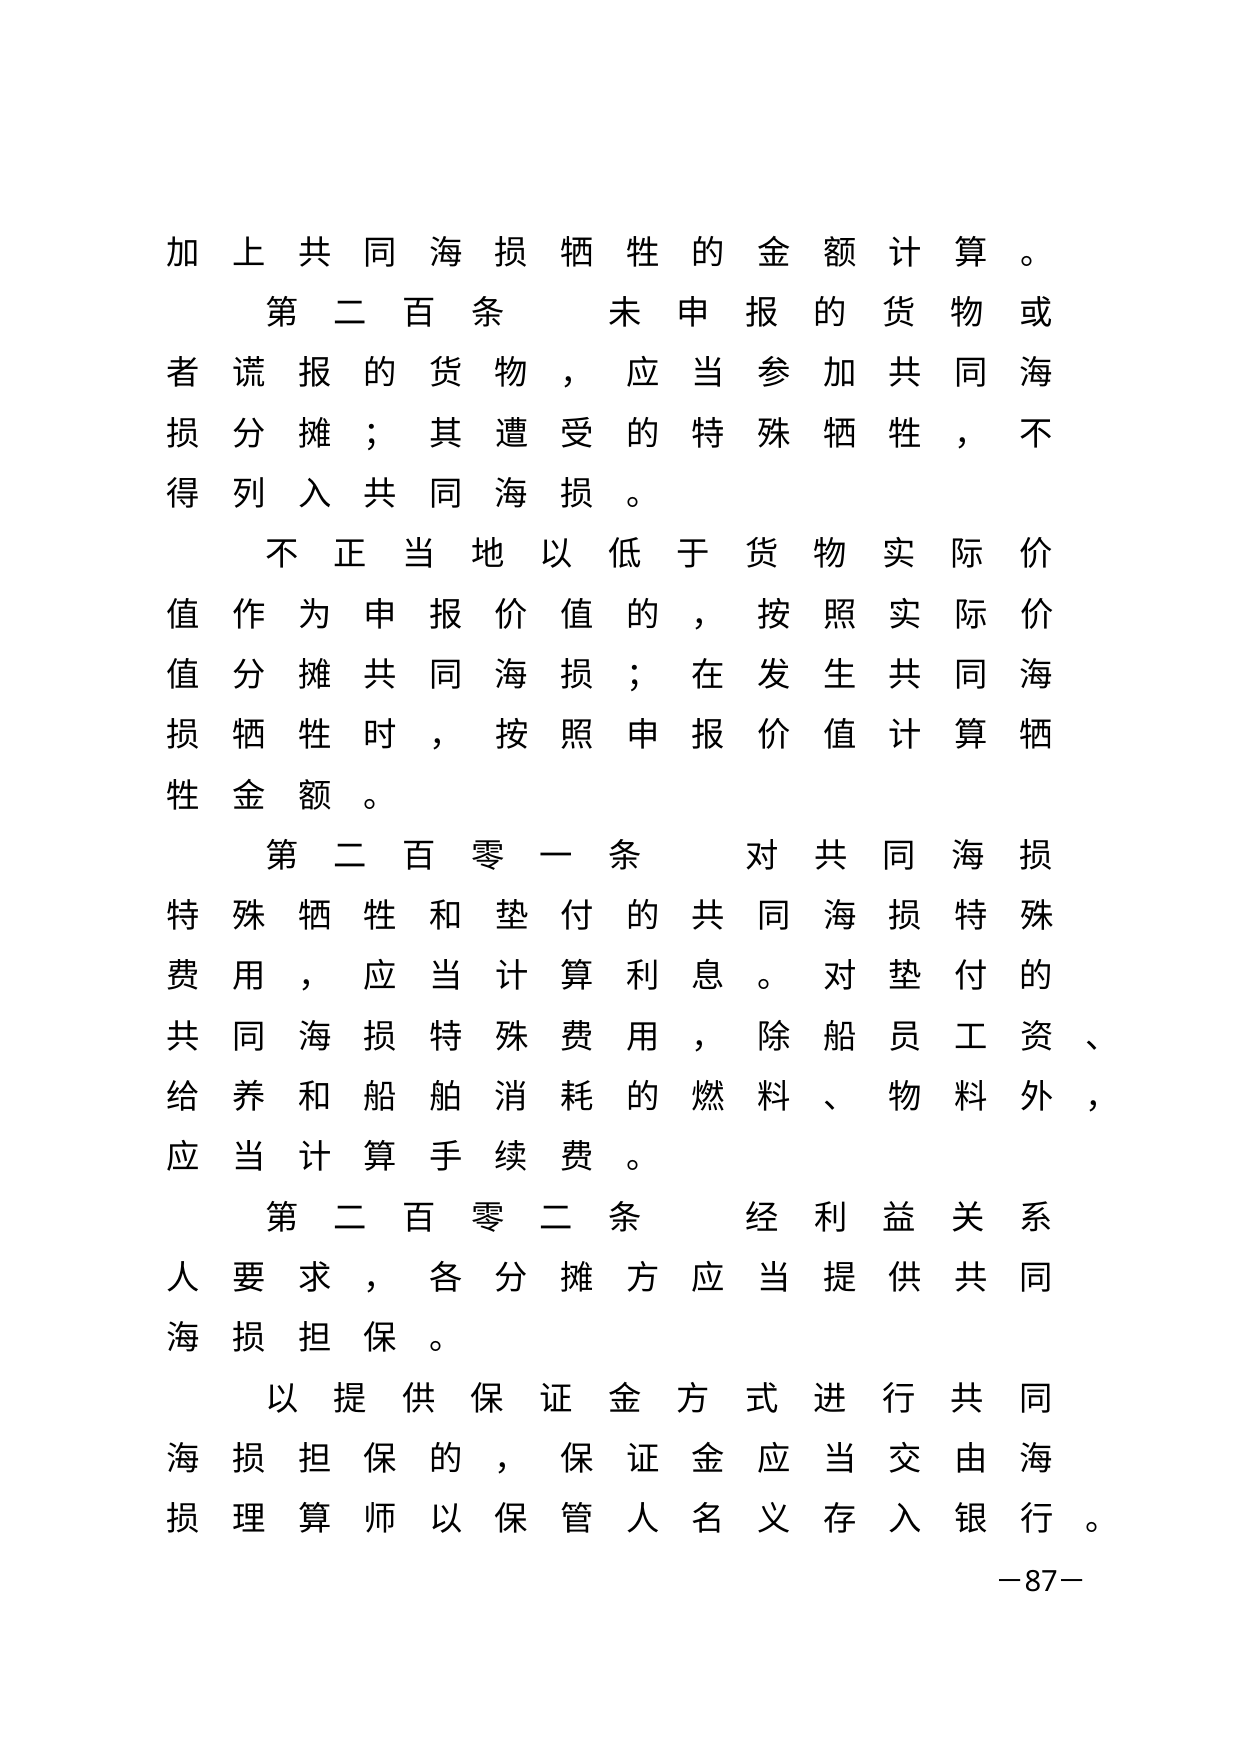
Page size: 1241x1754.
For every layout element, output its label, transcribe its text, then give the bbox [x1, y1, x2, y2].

text 第二百条 未申报的货物或者谎报的货物，应当参加共同海损分摊；其遭受的特殊牺牲，不得列入共同海损。 [167, 280, 1085, 521]
text （三）运费分摊价值，按照承运人承担风险并于航程终止时有权收取的运费，减除为取得该项运费而在共同海损事故发生后，为完成本航程所支付的营运费用，加上共同海损牺牲的金额计算。 [167, 219, 1085, 280]
text 第二百零二条 经利益关系人要求，各分摊方应当提供共同海损担保。 [167, 1184, 1085, 1365]
text 第二百零一条 对共同海损特殊牺牲和垫付的共同海损特殊费用，应当计算利息。对垫付的共同海损特殊费用，除船员工资、给养和船舶消耗的燃料、物料外，应当计算手续费。 [167, 823, 1085, 1184]
text 不正当地以低于货物实际价值作为申报价值的，按照实际价值分摊共同海损；在发生共同海损牺牲时，按照申报价值计算牺牲金额。 [167, 521, 1085, 823]
text 以提供保证金方式进行共同海损担保的，保证金应当交由海损理算师以保管人名义存入银行。 [167, 1365, 1085, 1546]
